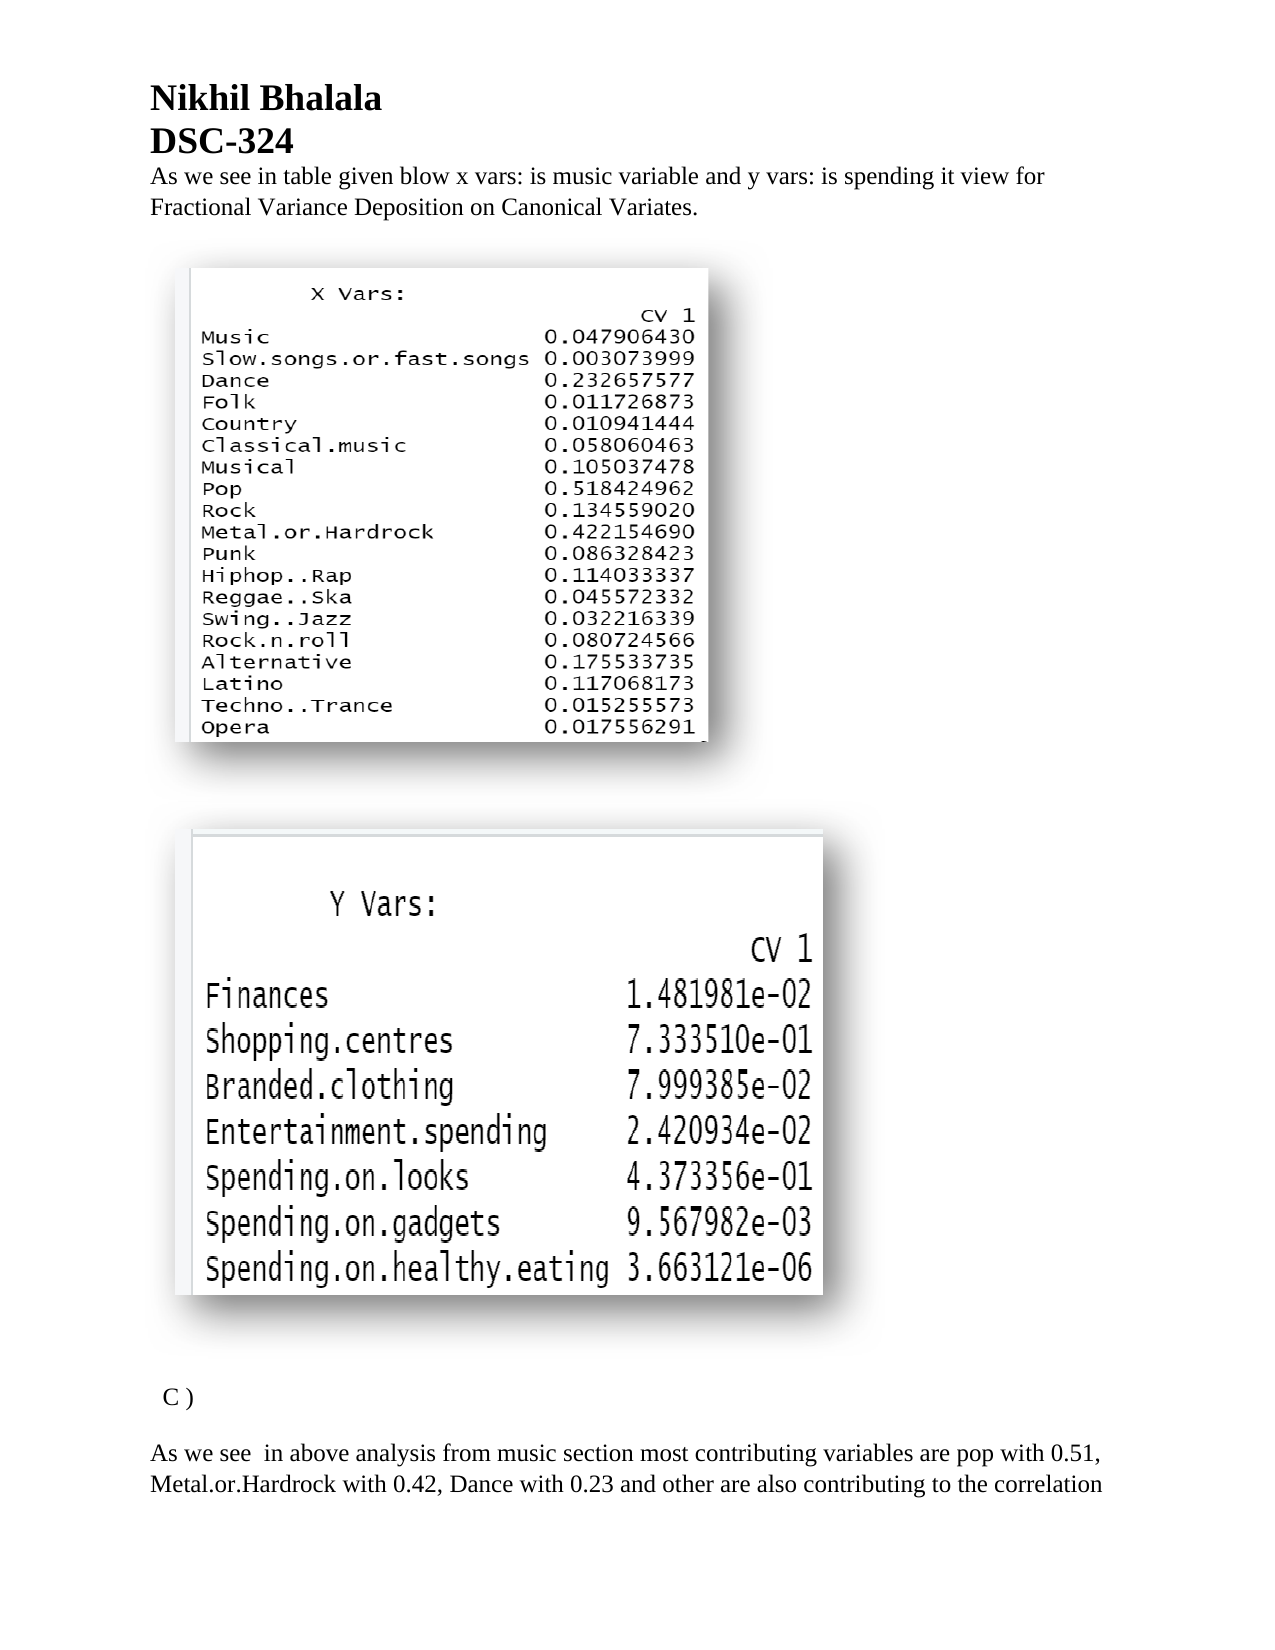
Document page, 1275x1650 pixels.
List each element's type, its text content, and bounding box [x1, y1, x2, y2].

picture [175, 829, 823, 1295]
picture [175, 268, 709, 742]
text C ) [150, 1382, 1125, 1411]
text As we see in table given blow x vars: is music variable and y vars: is spending it view for Fractional Variance Deposition on Canonical Variates. [150, 161, 1125, 221]
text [150, 1438, 1125, 1498]
